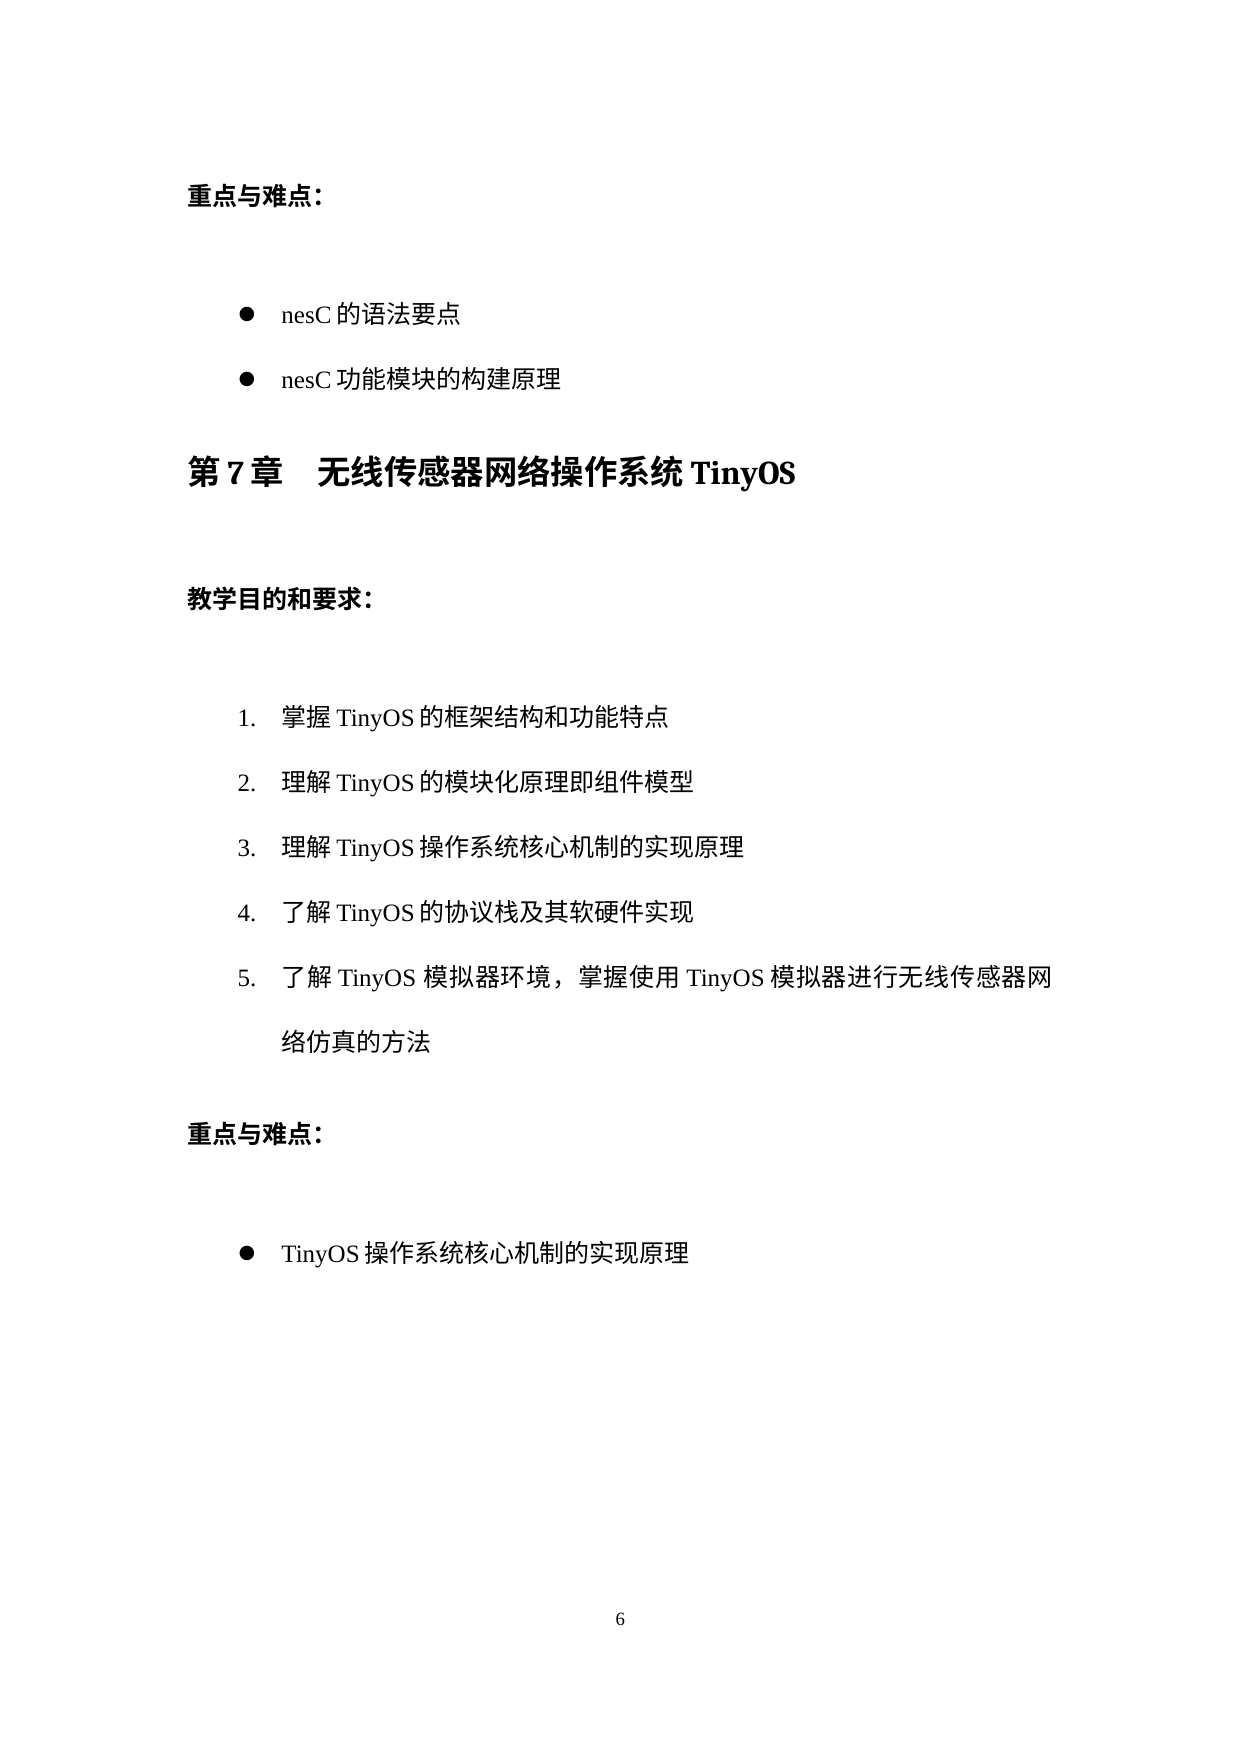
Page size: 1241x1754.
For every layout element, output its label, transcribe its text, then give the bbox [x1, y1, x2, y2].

list 了解TinyOS的协议栈及其软硬件实现 [237, 878, 1053, 943]
list nesC功能模块的构建原理 [237, 346, 1053, 411]
list 理解TinyOS操作系统核心机制的实现原理 [237, 813, 1053, 878]
list 掌握TinyOS的框架结构和功能特点 [237, 683, 1053, 748]
subtitle 教学目的和要求： [187, 565, 1053, 630]
list 了解TinyOS 模拟器环境，掌握使用TinyOS模拟器进行无线传感器网络仿真的方法 [237, 943, 1053, 1073]
list 理解TinyOS的模块化原理即组件模型 [237, 748, 1053, 813]
subtitle 第7章 无线传感器网络操作系统TinyOS [187, 438, 1053, 503]
list TinyOS操作系统核心机制的实现原理 [237, 1219, 1053, 1284]
list nesC的语法要点 [237, 281, 1053, 346]
subtitle 重点与难点： [187, 162, 1053, 227]
subtitle 重点与难点： [187, 1100, 1053, 1165]
